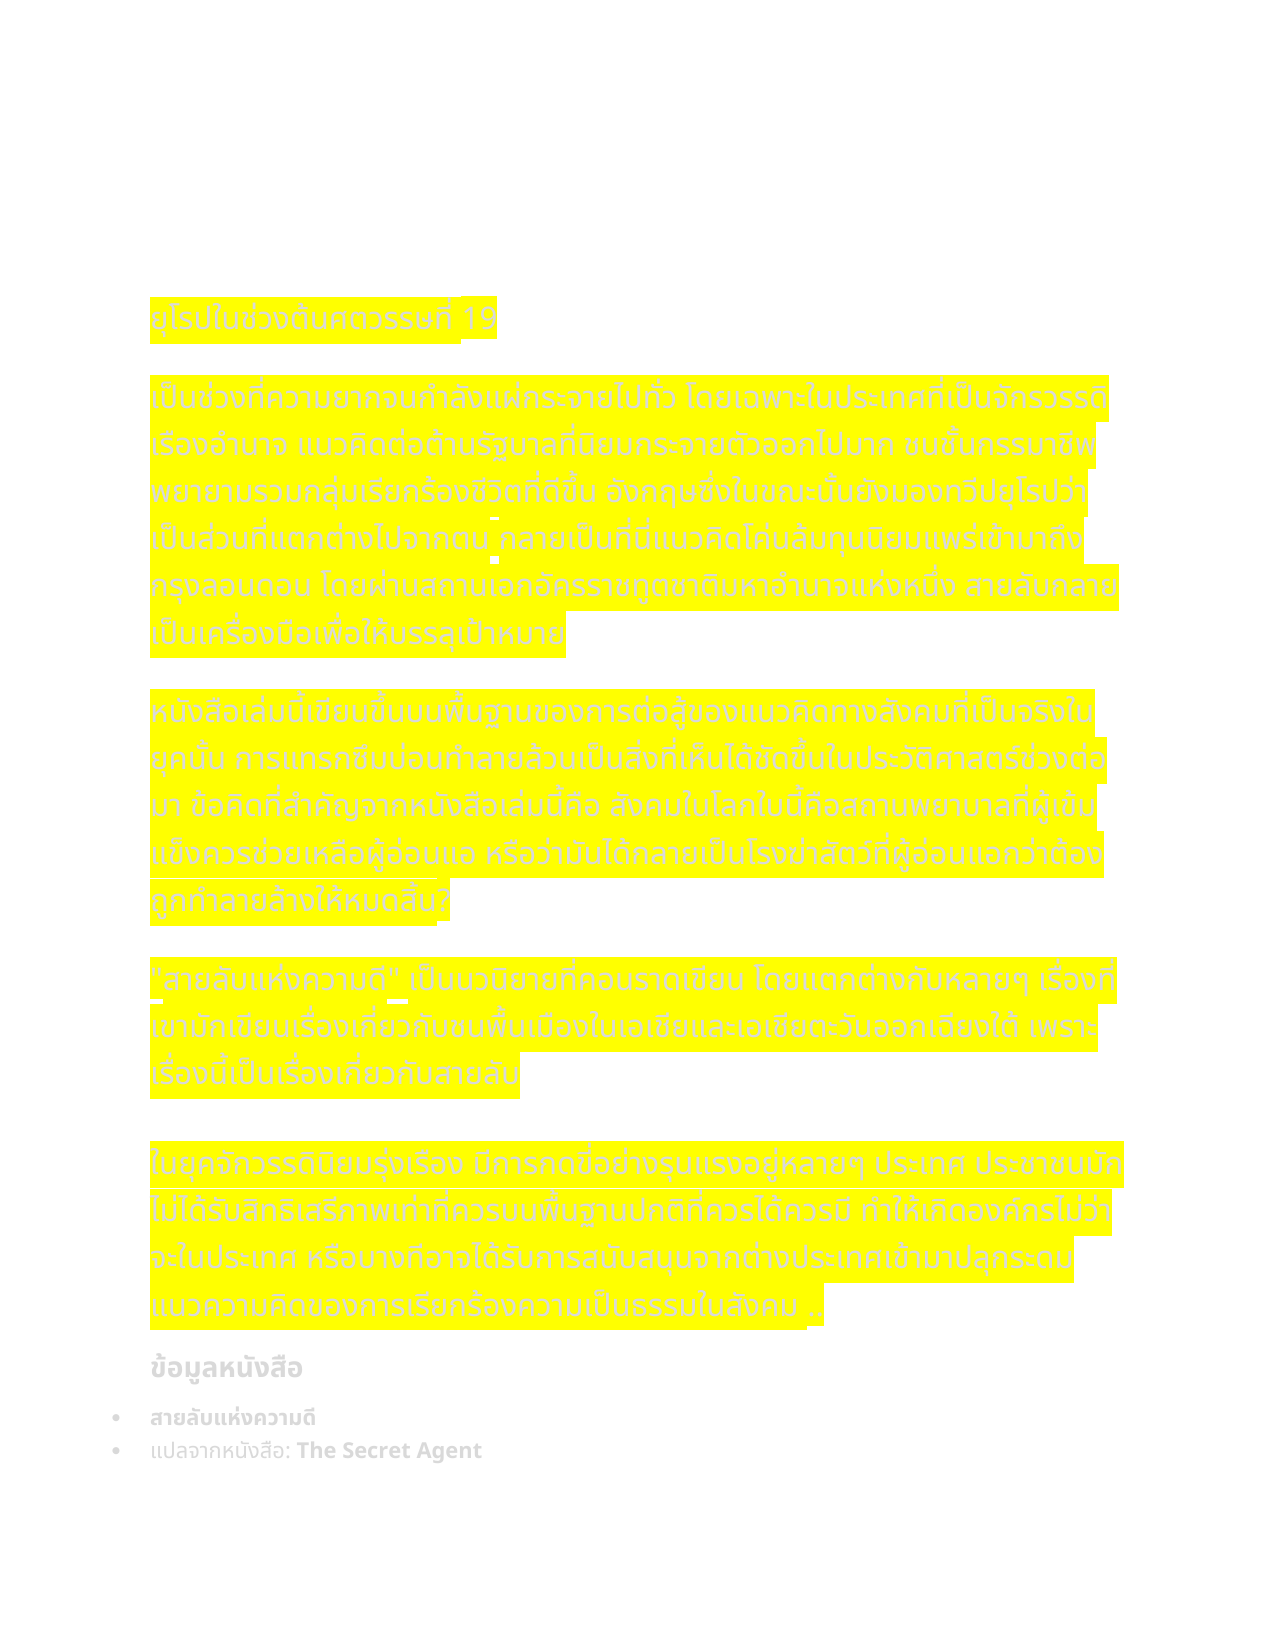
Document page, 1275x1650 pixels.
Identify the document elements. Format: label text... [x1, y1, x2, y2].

list แปลจากหนังสือ: The Secret Agent [112, 1435, 1125, 1468]
text ยุโรปในช่วงต้นศตวรรษที่ 19 [461, 296, 1125, 344]
text เป็นช่วงที่ความยากจนกำลังแผ่กระจายไปทั่ว โดยเฉพาะในประเทศที่เป็นจักรวรรดิเรืองอำนาจ แนวคิดต่อต้านรัฐบาลที่นิยมกระจายตัวออกไปมาก ชนชั้นกรรมาชีพพยายามรวมกลุ่มเรียกร้องชีวิตที่ดีขึ้น อังกฤษซึ่งในขณะนั้นยังมองทวีปยุโรปว่าเป็นส่วนที่แตกต่างไปจากตน กลายเป็นที่นี่แนวคิดโค่นล้มทุนนิยมแพร่เข้ามาถึงกรุงลอนดอน โดยผ่านสถานเอกอัครราชทูตชาติมหาอำนาจแห่งหนึ่ง สายลับกลายเป็นเครื่องมือเพื่อให้บรรลุเป้าหมาย [566, 375, 1125, 658]
text "สายลับแห่งความดี" เป็นนวนิยายที่คอนราดเขียน โดยแตกต่างกับหลายๆ เรื่องที่เขามักเขียนเรื่องเกี่ยวกับชนพื้นเมืองในเอเชียและเอเชียตะวันออกเฉียงใต้ เพราะเรื่องนี้เป็นเรื่องเกี่ยวกับสายลับ ในยุคจักวรรดินิยมรุ่งเรือง มีการกดขี่อย่างรุนแรงอยู่หลายๆ ประเทศ ประชาชนมักไม่ได้รับสิทธิเสรีภาพเท่าที่ควรบนพื้นฐานปกติที่ควรได้ควรมี ทำให้เกิดองค์กรไม่ว่าจะในประเทศ หรือบางทีอาจได้รับการสนับสนุนจากต่างประเทศเข้ามาปลุกระดมแนวความคิดของการเรียกร้องความเป็นธรรมในสังคม .. [150, 957, 1125, 1330]
text ข้อมูลหนังสือ [150, 1347, 1125, 1389]
text หนังสือเล่มนี้เขียนขึ้นบนพื้นฐานของการต่อสู้ของแนวคิดทางสังคมที่เป็นจริงในยุคนั้น การแทรกซึมบ่อนทำลายล้วนเป็นสิ่งที่เห็นได้ชัดขึ้นในประวัติศาสตร์ช่วงต่อมา ข้อคิดที่สำคัญจากหนังสือเล่มนี้คือ สังคมในโลกใบนี้คือสถานพยาบาลที่ผู้เข้มแข็งควรช่วยเหลือผู้อ่อนแอ หรือว่ามันได้กลายเป็นโรงฆ่าสัตว์ที่ผู้อ่อนแอกว่าต้องถูกทำลายล้างให้หมดสิ้น? [437, 689, 1125, 926]
list สายลับแห่งความดี [112, 1402, 1125, 1435]
